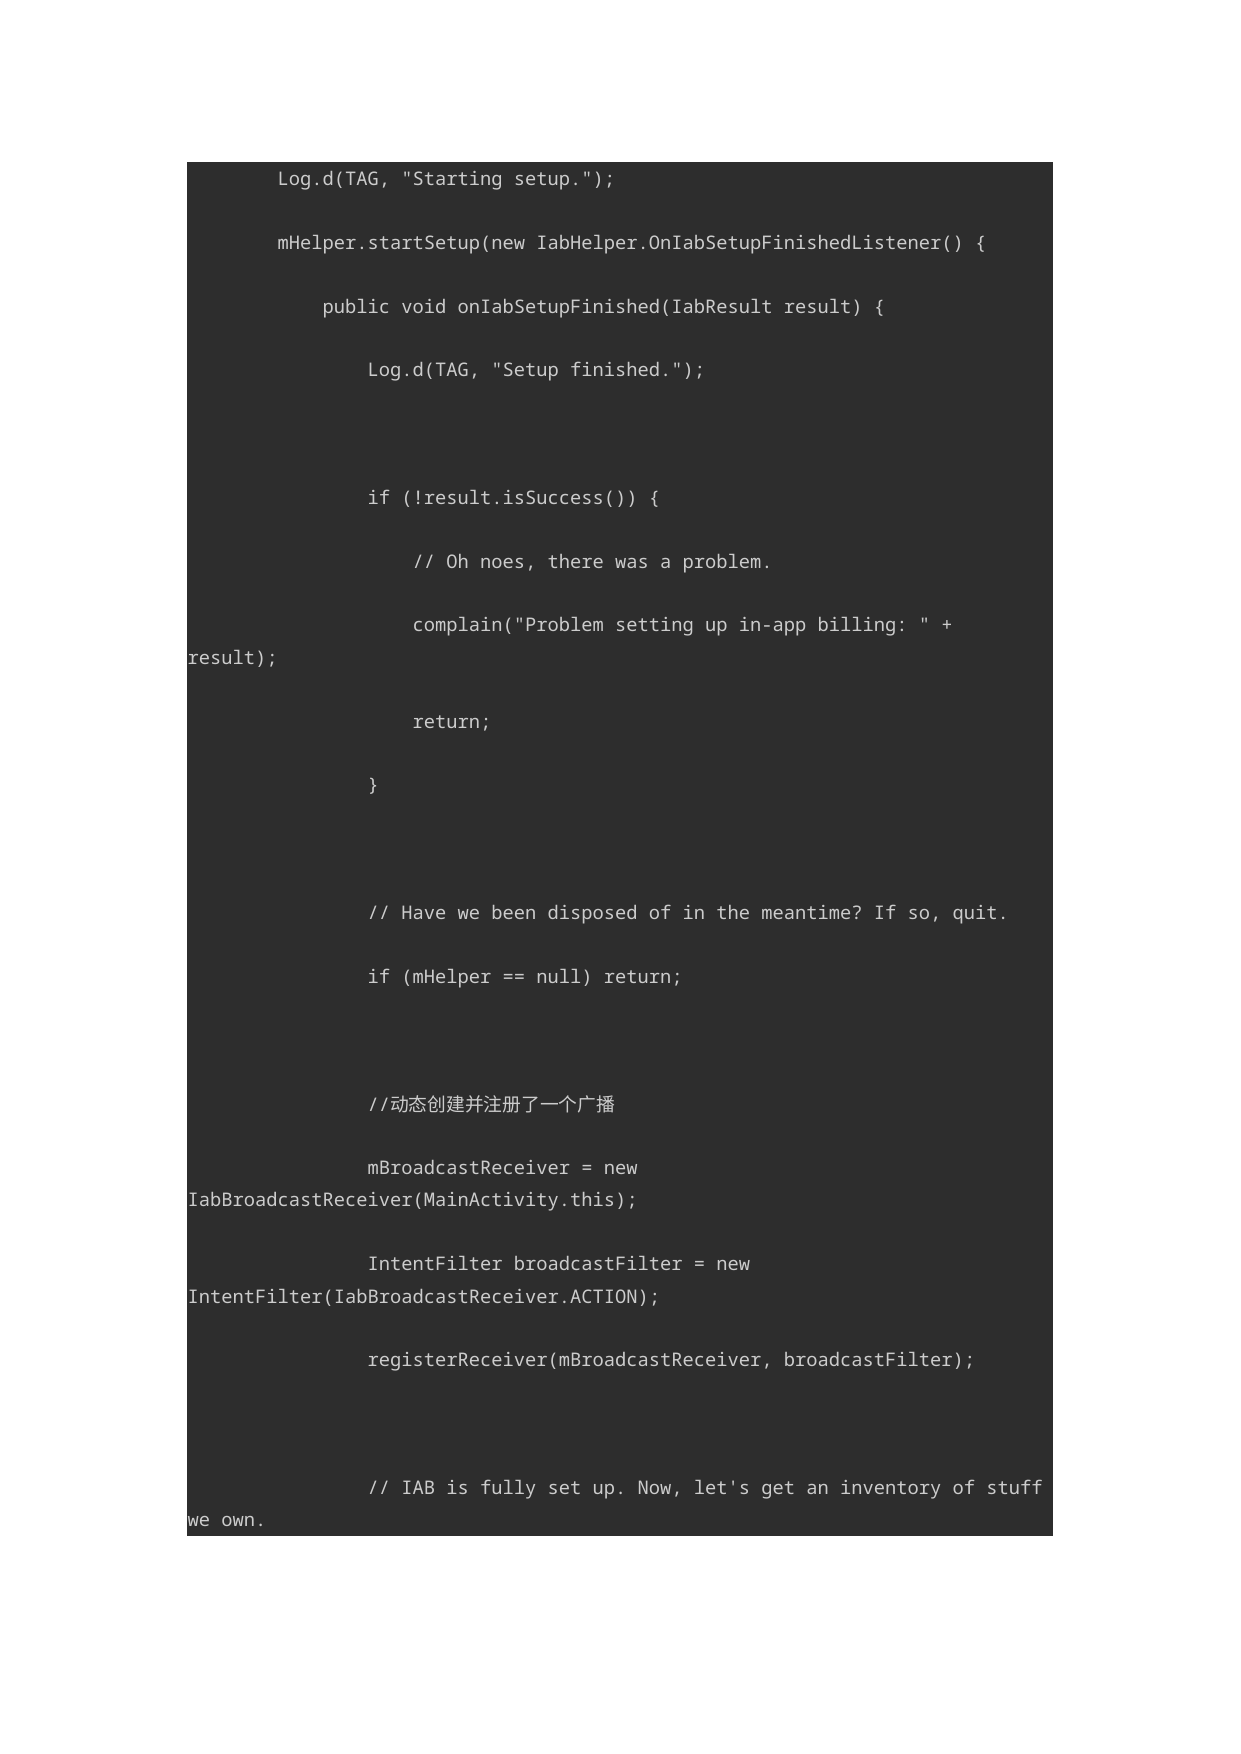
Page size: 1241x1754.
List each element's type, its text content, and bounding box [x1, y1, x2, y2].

text complain("Problem setting up in-app billing: " + result); [187, 608, 1053, 673]
text return; [187, 704, 1053, 737]
text mHelper.startSetup(new IabHelper.OnIabSetupFinishedListener() { [187, 226, 1053, 258]
text } [187, 768, 1053, 801]
text if (mHelper == null) return; [187, 959, 1053, 992]
text if (!result.isSuccess()) { [187, 481, 1053, 513]
text Log.d(TAG, "Setup finished."); [187, 353, 1053, 386]
text // Oh noes, there was a problem. [187, 544, 1053, 577]
text // Have we been disposed of in the meantime? If so, quit. [187, 896, 1053, 928]
text // IAB is fully set up. Now, let's get an inventory of stuff we own. [187, 1471, 1053, 1536]
text mBroadcastReceiver = new IabBroadcastReceiver(MainActivity.this); [187, 1151, 1053, 1216]
text Log.d(TAG, "Starting setup."); [187, 162, 1053, 194]
text registerReceiver(mBroadcastReceiver, broadcastFilter); [187, 1343, 1053, 1376]
text public void onIabSetupFinished(IabResult result) { [187, 289, 1053, 322]
text IntentFilter broadcastFilter = new IntentFilter(IabBroadcastReceiver.ACTION); [187, 1247, 1053, 1312]
text //动态创建并注册了一个广播 [187, 1087, 1053, 1119]
